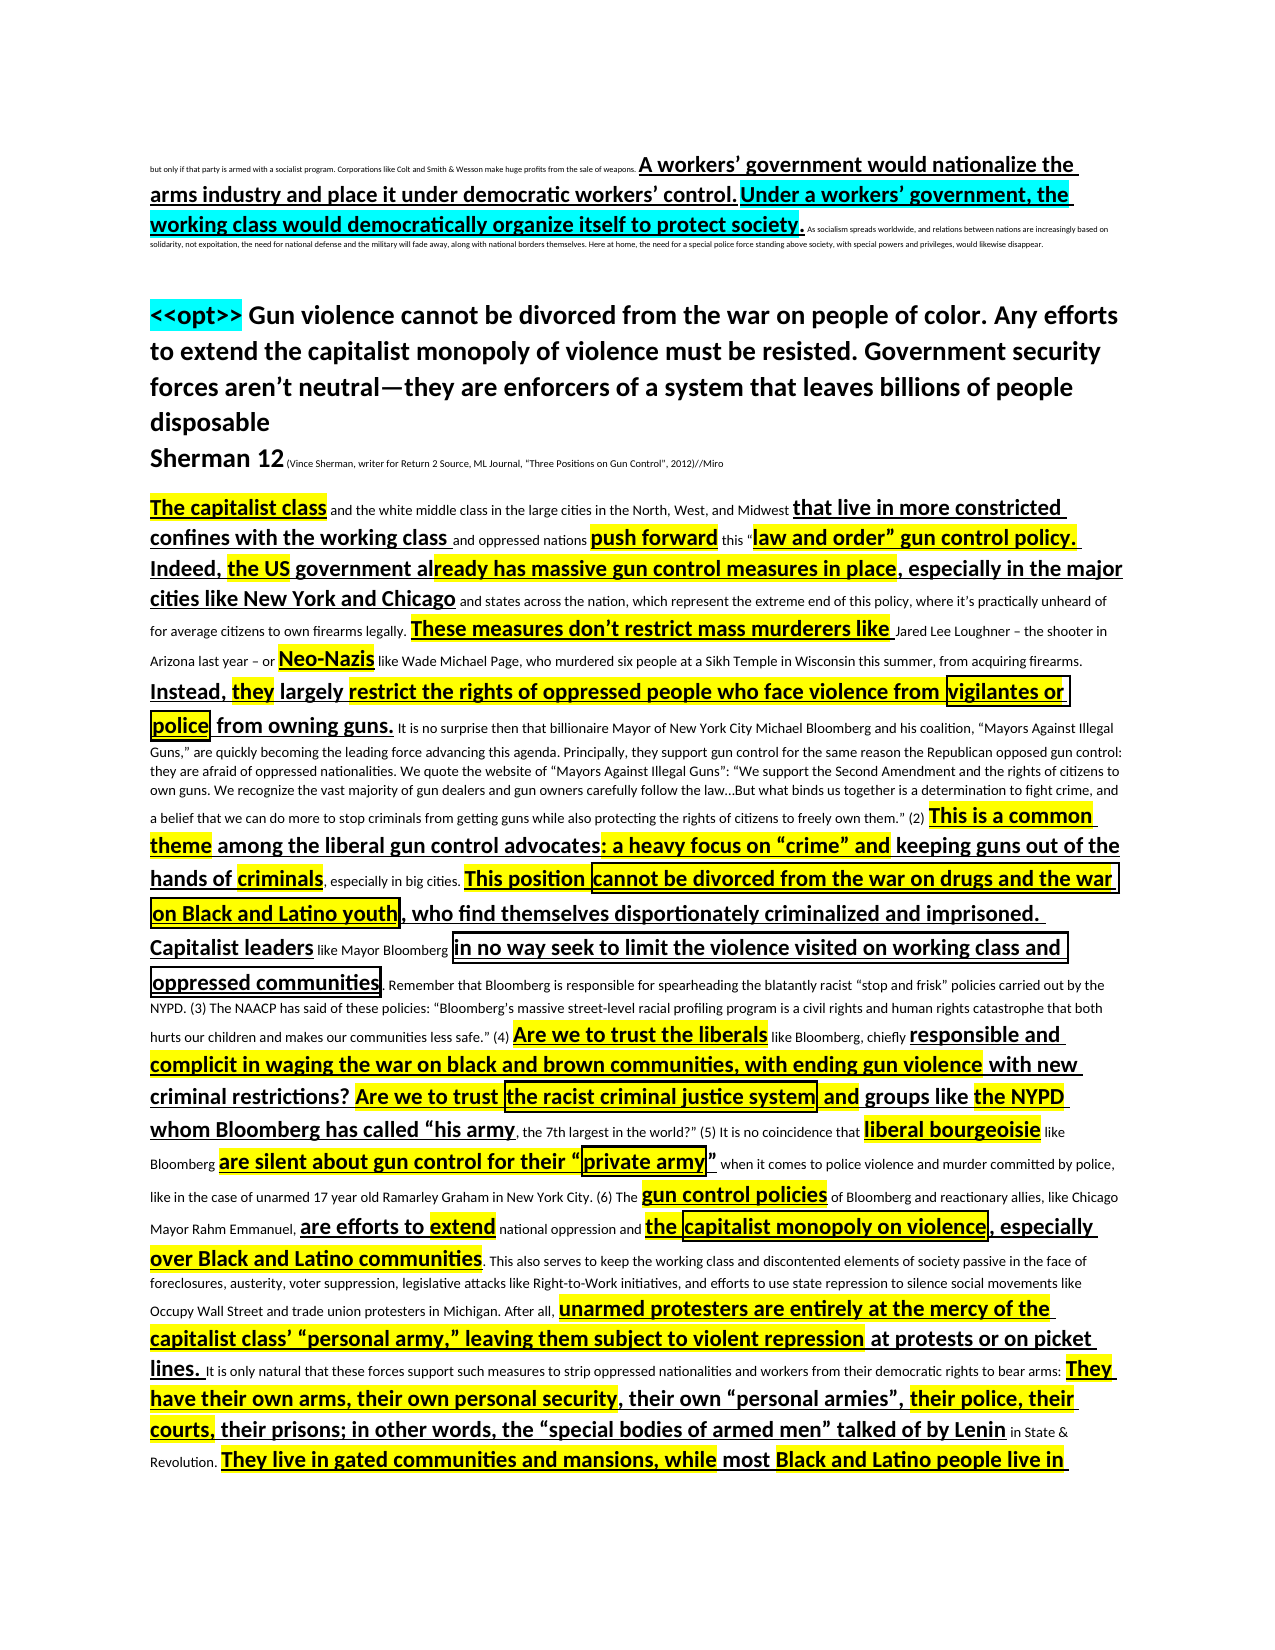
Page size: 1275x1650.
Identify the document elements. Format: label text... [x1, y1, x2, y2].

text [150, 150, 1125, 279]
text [150, 493, 1125, 1473]
text Sherman 12 (Vince Sherman, writer for Return 2 Source, ML Journal, “Three Positions on Gun Control”, 2012)//Miro [150, 441, 1125, 474]
subtitle <<opt>> Gun violence cannot be divorced from the war on people of color. Any efforts to extend the capitalist monopoly of violence must be resisted. Government security forces aren’t neutral—they are enforcers of a system that leaves billions of people disposable [150, 298, 1125, 438]
